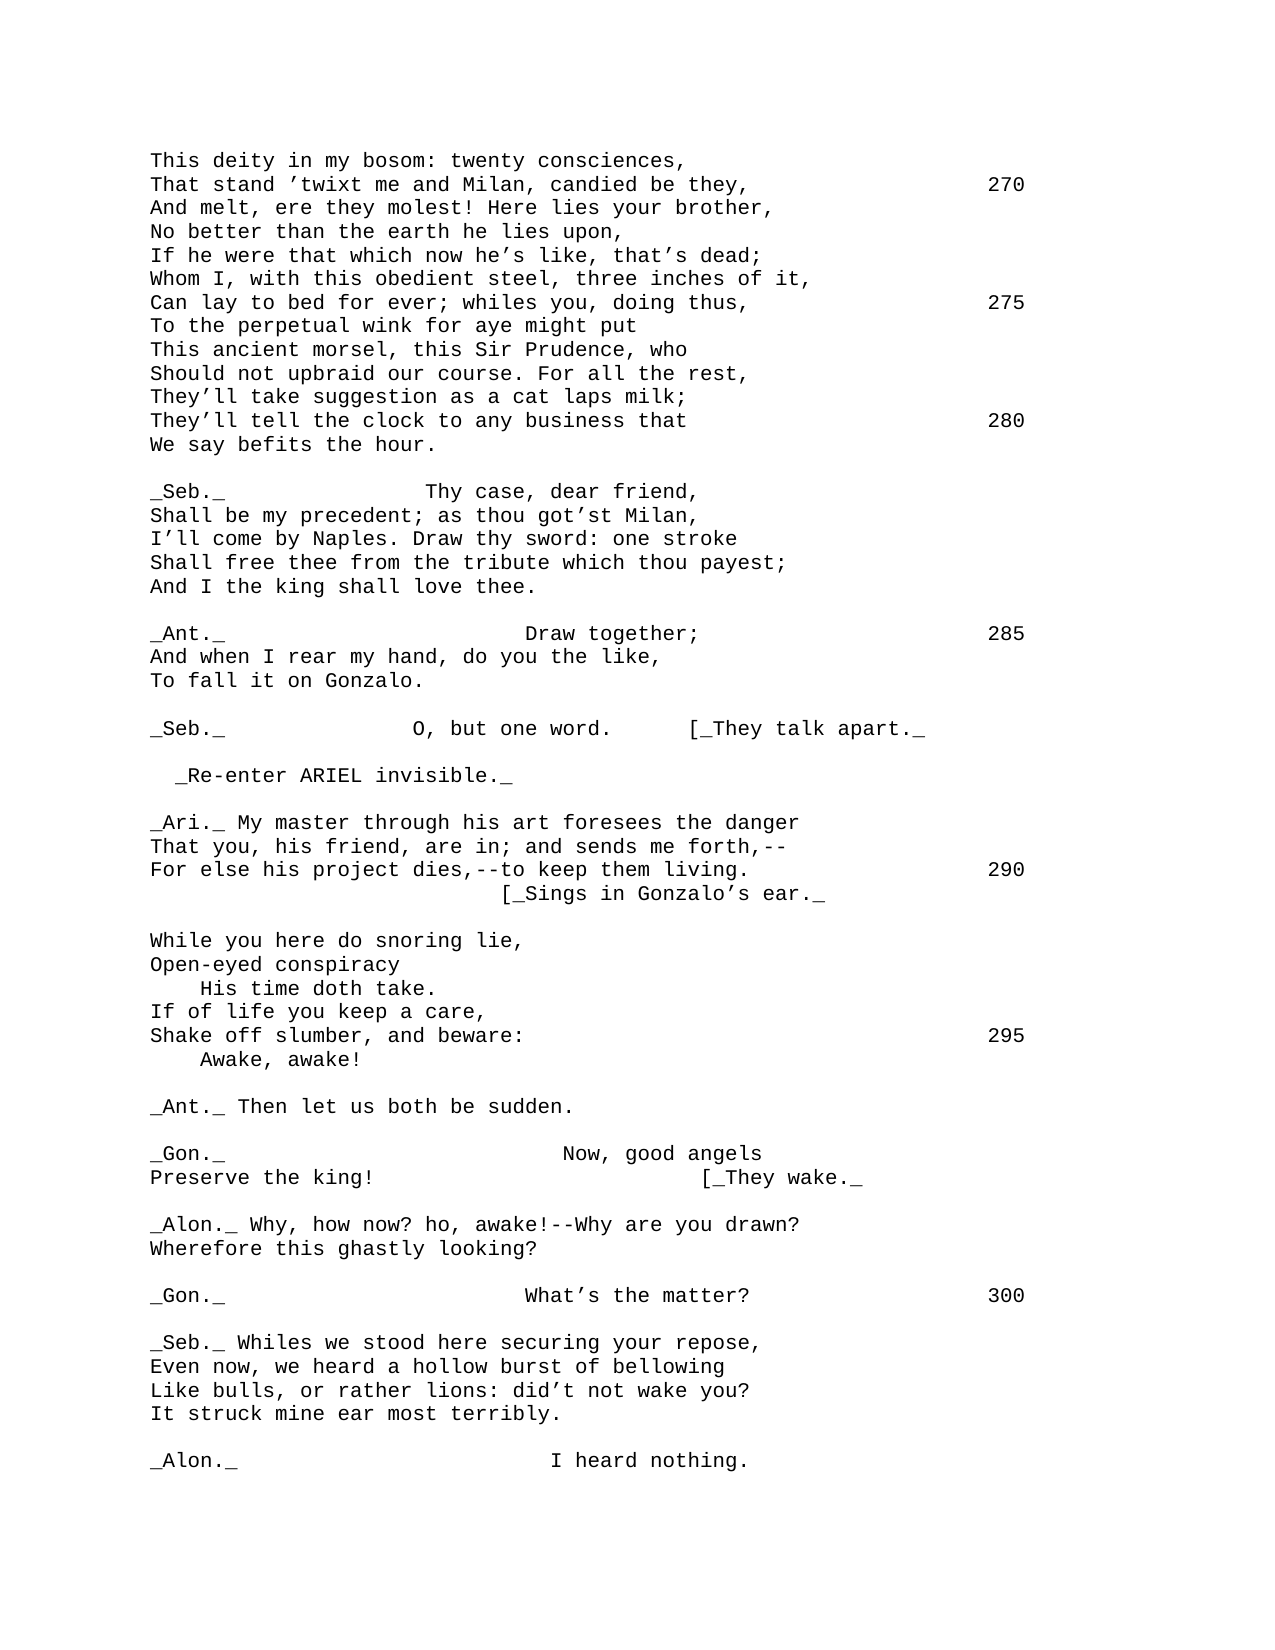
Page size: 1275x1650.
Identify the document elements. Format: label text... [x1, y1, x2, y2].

text Shall be my precedent; as thou got’st Milan, [150, 505, 1125, 528]
text Can lay to bed for ever; whiles you, doing thus, 275 [150, 292, 1125, 316]
text Even now, we heard a hollow burst of bellowing [150, 1356, 1125, 1379]
text This deity in my bosom: twenty consciences, [150, 150, 1125, 174]
text [_Sings in Gonzalo’s ear._ [150, 883, 1125, 907]
text Should not upbraid our course. For all the rest, [150, 363, 1125, 386]
text This ancient morsel, this Sir Prudence, who [150, 339, 1125, 363]
text Wherefore this ghastly looking? [150, 1238, 1125, 1261]
text _Alon._ Why, how now? ho, awake!--Why are you drawn? [150, 1214, 1125, 1238]
text _Gon._ Now, good angels [150, 1143, 1125, 1167]
text _Alon._ I heard nothing. [150, 1451, 1125, 1474]
text _Gon._ What’s the matter? 300 [150, 1285, 1125, 1309]
text They’ll tell the clock to any business that 280 [150, 410, 1125, 434]
text It struck mine ear most terribly. [150, 1403, 1125, 1427]
text _Seb._ Thy case, dear friend, [150, 481, 1125, 505]
text We say befits the hour. [150, 434, 1125, 457]
text To fall it on Gonzalo. [150, 670, 1125, 694]
text And when I rear my hand, do you the like, [150, 647, 1125, 670]
text _Ant._ Draw together; 285 [150, 623, 1125, 647]
text They’ll take suggestion as a cat laps milk; [150, 386, 1125, 410]
text To the perpetual wink for aye might put [150, 316, 1125, 339]
text And melt, ere they molest! Here lies your brother, [150, 197, 1125, 221]
text For else his project dies,--to keep them living. 290 [150, 859, 1125, 883]
text Whom I, with this obedient steel, three inches of it, [150, 268, 1125, 292]
text That stand ’twixt me and Milan, candied be they, 270 [150, 174, 1125, 197]
text Shake off slumber, and beware: 295 [150, 1025, 1125, 1048]
text _Re-enter ARIEL invisible._ [150, 765, 1125, 788]
text I’ll come by Naples. Draw thy sword: one stroke [150, 528, 1125, 552]
text Awake, awake! [150, 1048, 1125, 1072]
text _Ari._ My master through his art foresees the danger [150, 812, 1125, 836]
text If of life you keep a care, [150, 1001, 1125, 1025]
text His time doth take. [150, 978, 1125, 1001]
text No better than the earth he lies upon, [150, 221, 1125, 244]
text Like bulls, or rather lions: did’t not wake you? [150, 1379, 1125, 1403]
text That you, his friend, are in; and sends me forth,-- [150, 836, 1125, 859]
text _Seb._ O, but one word. [_They talk apart._ [150, 717, 1125, 741]
text _Seb._ Whiles we stood here securing your repose, [150, 1332, 1125, 1356]
text Preserve the king! [_They wake._ [150, 1167, 1125, 1190]
text _Ant._ Then let us both be sudden. [150, 1096, 1125, 1119]
text While you here do snoring lie, [150, 930, 1125, 954]
text Open-eyed conspiracy [150, 954, 1125, 978]
text And I the king shall love thee. [150, 576, 1125, 599]
text If he were that which now he’s like, that’s dead; [150, 244, 1125, 268]
text Shall free thee from the tribute which thou payest; [150, 552, 1125, 576]
